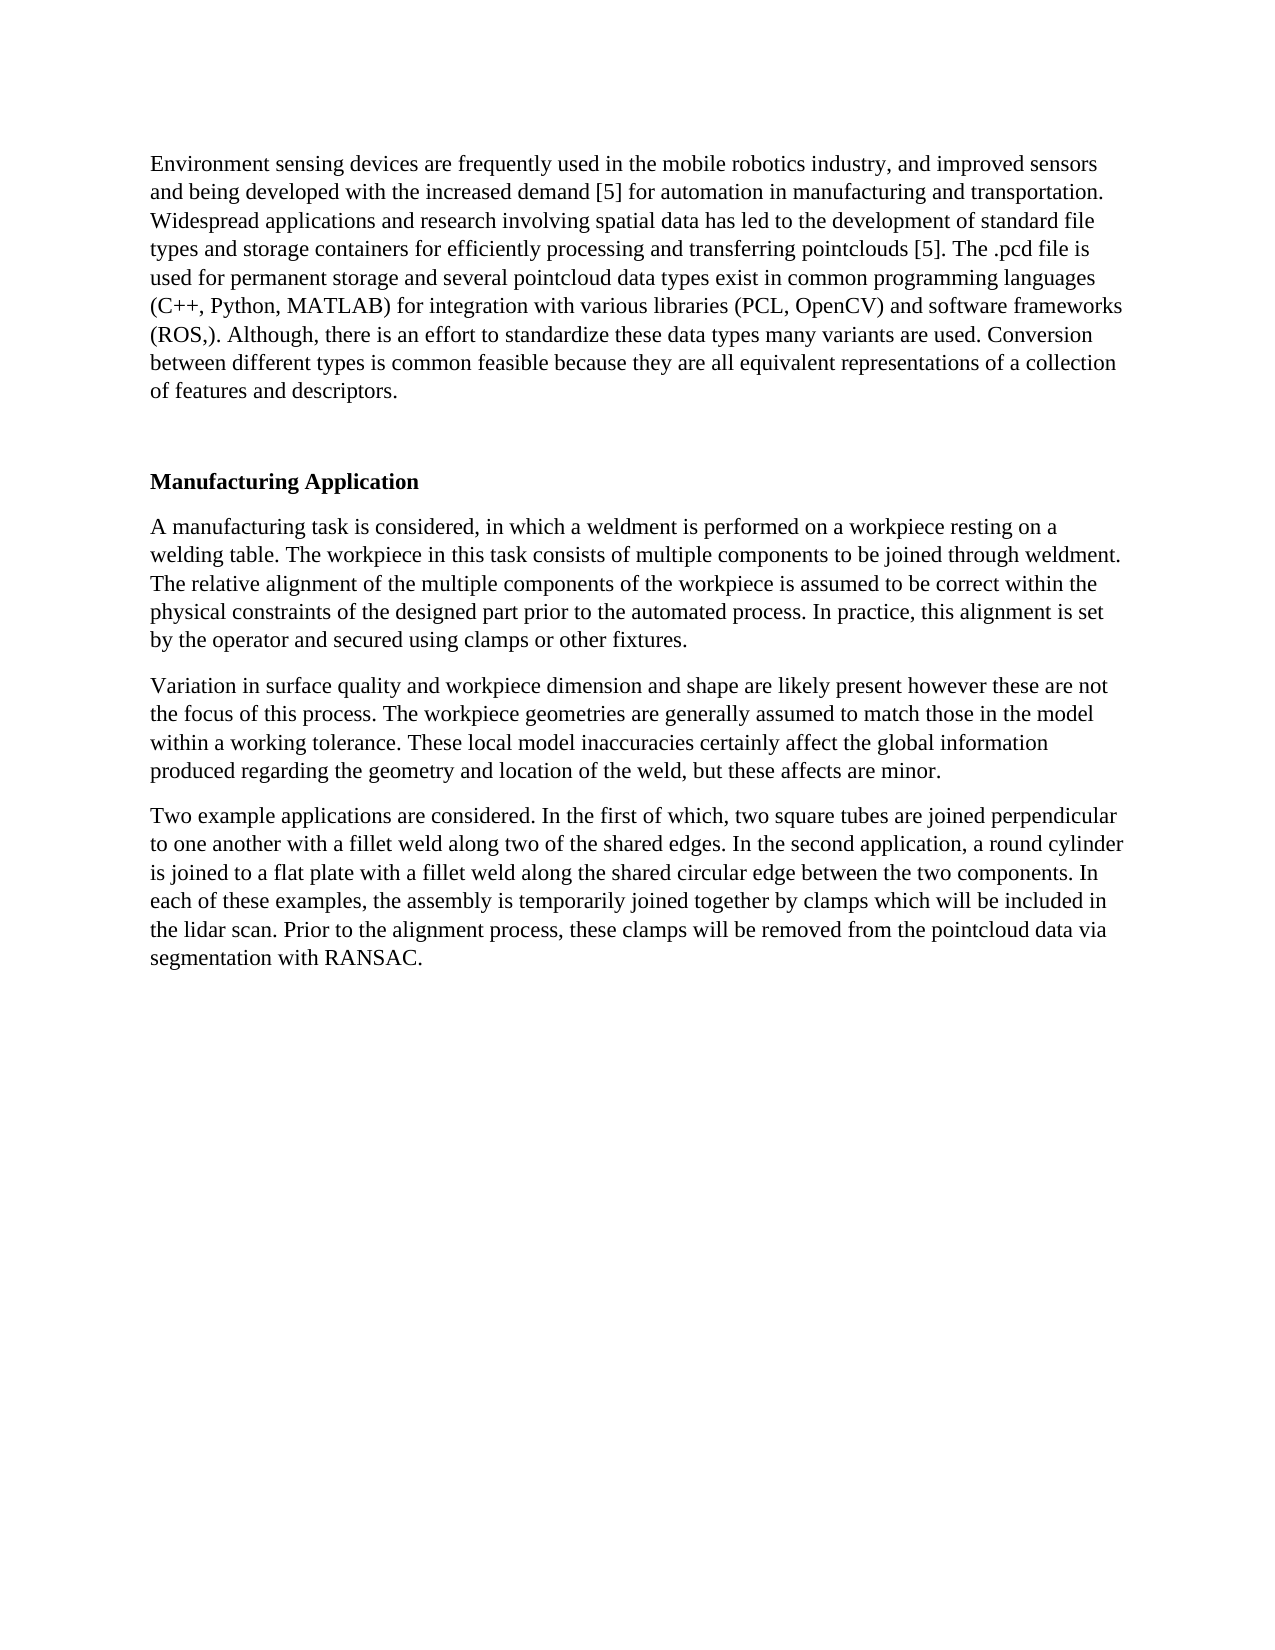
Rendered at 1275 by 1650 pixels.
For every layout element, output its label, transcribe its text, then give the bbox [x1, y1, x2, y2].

text Environment sensing devices are frequently used in the mobile robotics industry, and improved sensors and being developed with the increased demand [5] for automation in manufacturing and transportation. Widespread applications and research involving spatial data has led to the development of standard file types and storage containers for efficiently processing and transferring pointclouds [5]. The .pcd file is used for permanent storage and several pointcloud data types exist in common programming languages (C++, Python, MATLAB) for integration with various libraries (PCL, OpenCV) and software frameworks (ROS,). Although, there is an effort to standardize these data types many variants are used. Conversion between different types is common feasible because they are all equivalent representations of a collection of features and descriptors. [150, 150, 1125, 404]
text A manufacturing task is considered, in which a weldment is performed on a workpiece resting on a welding table. The workpiece in this task consists of multiple components to be joined through weldment. The relative alignment of the multiple components of the workpiece is assumed to be correct within the physical constraints of the designed part prior to the automated process. In practice, this alignment is set by the operator and secured using clamps or other fixtures. [150, 513, 1125, 653]
text Two example applications are considered. In the first of which, two square tubes are joined perpendicular to one another with a fillet weld along two of the shared edges. In the second application, a round cylinder is joined to a flat plate with a fillet weld along the shared circular edge between the two components. In each of these examples, the assembly is temporarily joined together by clamps which will be included in the lidar scan. Prior to the alignment process, these clamps will be removed from the pointcloud data via segmentation with RANSAC. [150, 802, 1125, 971]
text Manufacturing Application [150, 468, 1125, 494]
text Variation in surface quality and workpiece dimension and shape are likely present however these are not the focus of this process. The workpiece geometries are generally assumed to match those in the model within a working tolerance. These local model inaccuracies certainly affect the global information produced regarding the geometry and location of the weld, but these affects are minor. [150, 672, 1125, 783]
